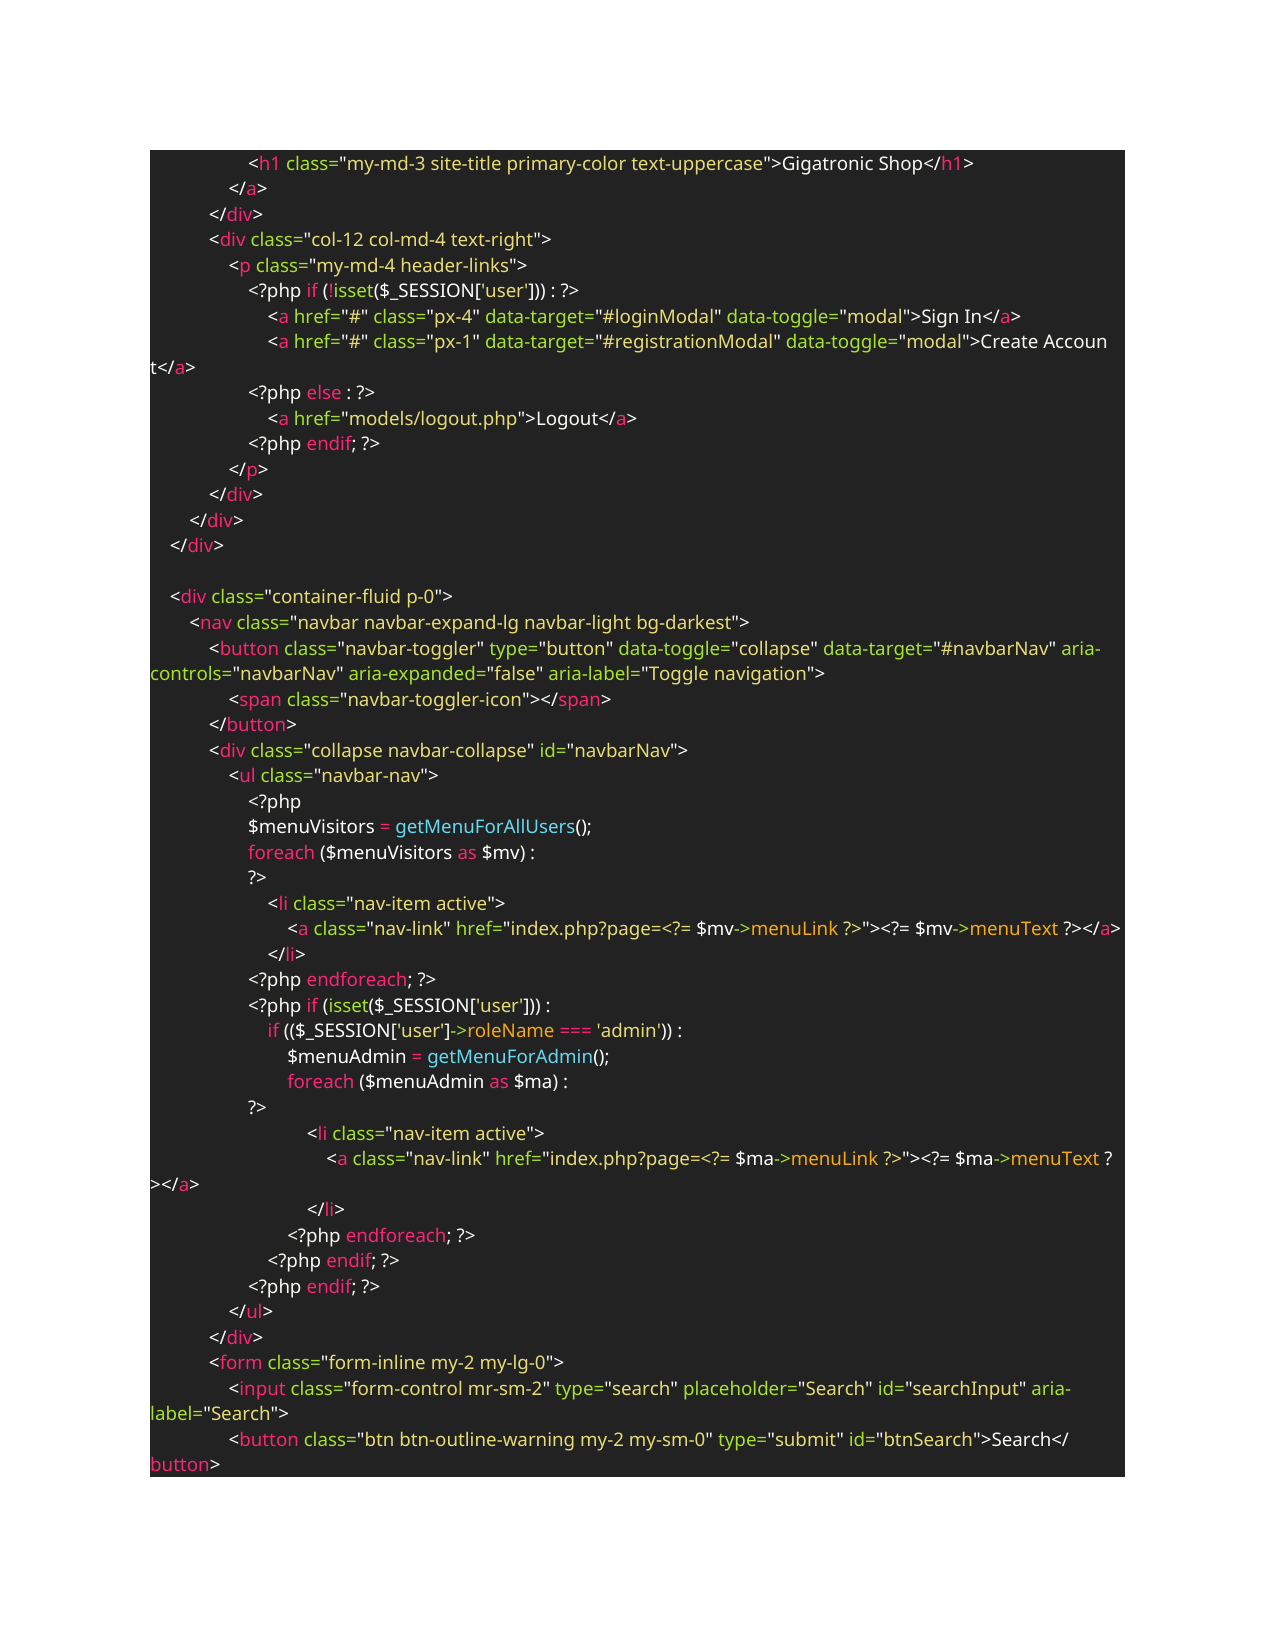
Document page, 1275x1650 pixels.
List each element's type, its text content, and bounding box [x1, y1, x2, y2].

text <a class="nav-link" href="index.php?page=<?= $ma->menuLink ?>"><?= $ma->menuText ?></a> [150, 1145, 1125, 1196]
text if (($_SESSION['user']->roleName === 'admin')) : [150, 1018, 1125, 1043]
text $menuAdmin = getMenuForAdmin(); [150, 1043, 1125, 1069]
text ?> [150, 1094, 1125, 1120]
text <input class="form-control mr-sm-2" type="search" placeholder="Search" id="searchInput" aria-label="Search"> [150, 1375, 1125, 1426]
text <?php if (isset($_SESSION['user'])) : [150, 992, 1125, 1018]
text <?php endforeach; ?> [150, 967, 1125, 992]
text </p> [150, 456, 1125, 482]
text <ul class="navbar-nav"> [150, 762, 1125, 788]
text </ul> [150, 1298, 1125, 1324]
text <a class="nav-link" href="index.php?page=<?= $mv->menuLink ?>"><?= $mv->menuText ?></a> [150, 916, 1125, 941]
text <div class="col-12 col-md-4 text-right"> [150, 227, 1125, 252]
text <a href="#" class="px-1" data-target="#registrationModal" data-toggle="modal">Create Account</a> [150, 329, 1125, 380]
text <div class="collapse navbar-collapse" id="navbarNav"> [150, 737, 1125, 762]
text <?php endif; ?> [150, 1273, 1125, 1298]
text <li class="nav-item active"> [150, 1120, 1125, 1145]
text </div> [150, 533, 1125, 558]
text <span class="navbar-toggler-icon"></span> [150, 686, 1125, 711]
text foreach ($menuVisitors as $mv) : [150, 839, 1125, 864]
text </div> [150, 201, 1125, 227]
text <?php if (!isset($_SESSION['user'])) : ?> [150, 278, 1125, 303]
text <button class="navbar-toggler" type="button" data-toggle="collapse" data-target="#navbarNav" aria-controls="navbarNav" aria-expanded="false" aria-label="Toggle navigation"> [150, 635, 1125, 686]
text </li> [150, 941, 1125, 967]
text </div> [150, 507, 1125, 533]
text ?> [150, 864, 1125, 890]
text <form class="form-inline my-2 my-lg-0"> [150, 1349, 1125, 1375]
text <?php endif; ?> [150, 1247, 1125, 1273]
text <?php else : ?> [150, 380, 1125, 405]
text <nav class="navbar navbar-expand-lg navbar-light bg-darkest"> [150, 609, 1125, 635]
text </div> [150, 482, 1125, 507]
text </a> [150, 176, 1125, 201]
text <h1 class="my-md-3 site-title primary-color text-uppercase">Gigatronic Shop</h1> [150, 150, 1125, 176]
text foreach ($menuAdmin as $ma) : [150, 1069, 1125, 1094]
text <li class="nav-item active"> [150, 890, 1125, 916]
text <?php endforeach; ?> [150, 1222, 1125, 1247]
text <button class="btn btn-outline-warning my-2 my-sm-0" type="submit" id="btnSearch">Search</button> [150, 1426, 1125, 1477]
text <a href="#" class="px-4" data-target="#loginModal" data-toggle="modal">Sign In</a> [150, 303, 1125, 329]
text <div class="container-fluid p-0"> [150, 584, 1125, 609]
text </div> [150, 1324, 1125, 1349]
text $menuVisitors = getMenuForAllUsers(); [150, 813, 1125, 839]
text </li> [150, 1196, 1125, 1222]
text </button> [150, 711, 1125, 737]
text <?php endif; ?> [150, 431, 1125, 456]
text <p class="my-md-4 header-links"> [150, 252, 1125, 278]
text <a href="models/logout.php">Logout</a> [150, 405, 1125, 431]
text <?php [150, 788, 1125, 813]
